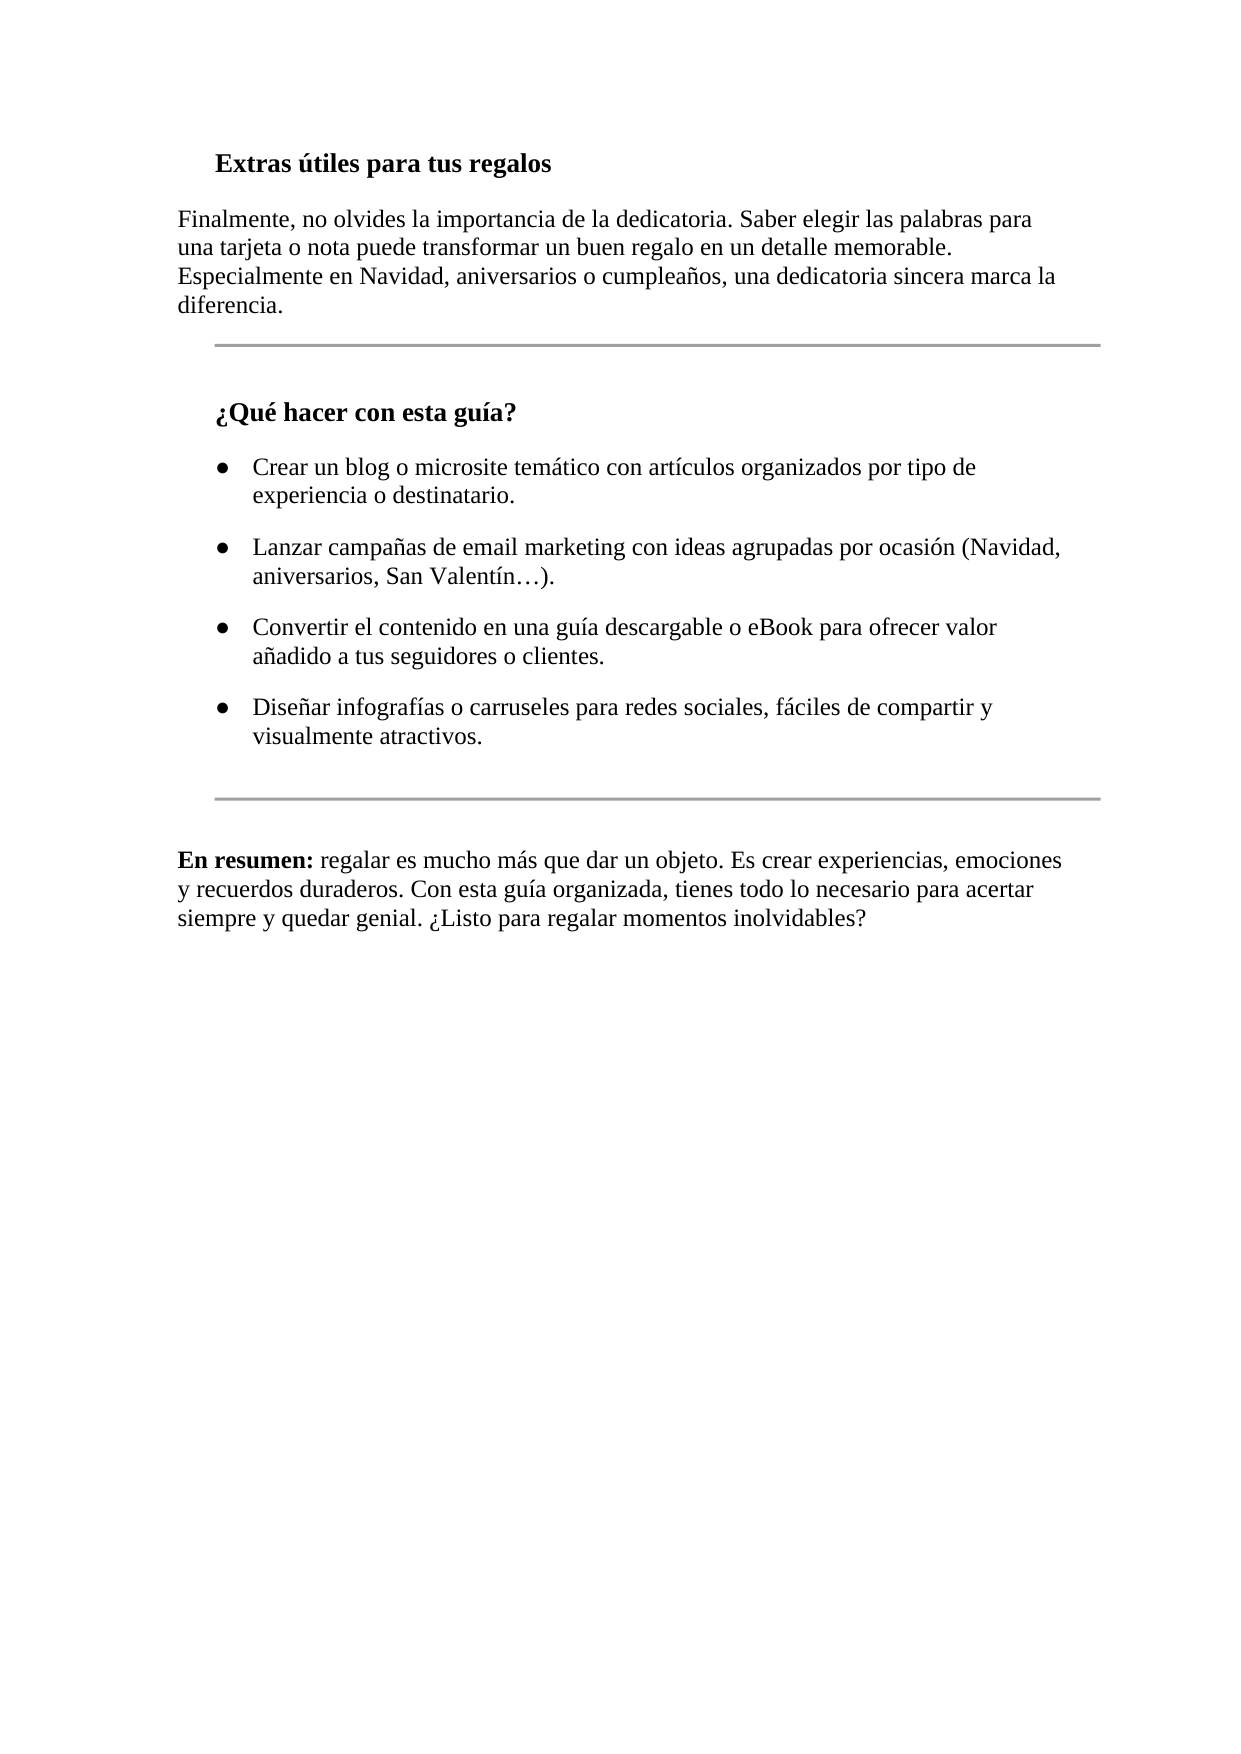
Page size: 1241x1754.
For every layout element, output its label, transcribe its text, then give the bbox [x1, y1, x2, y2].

list Convertir el contenido en una guía descargable o eBook para ofrecer valor añadido a tus seguidores o clientes. [215, 612, 1063, 692]
list Lanzar campañas de email marketing con ideas agrupadas por ocasión (Navidad, aniversarios, San Valentín…). [215, 532, 1063, 612]
text En resumen: regalar es mucho más que dar un objeto. Es crear experiencias, emociones y recuerdos duraderos. Con esta guía organizada, tienes todo lo necesario para acertar siempre y quedar genial. ¿Listo para regalar momentos inolvidables? [177, 845, 1063, 932]
subtitle ¿Qué hacer con esta guía? [215, 396, 1063, 427]
text Finalmente, no olvides la importancia de la dedicatoria. Saber elegir las palabras para una tarjeta o nota puede transformar un buen regalo en un detalle memorable. Especialmente en Navidad, aniversarios o cumpleaños, una dedicatoria sincera marca la diferencia. [177, 204, 1063, 319]
subtitle Extras útiles para tus regalos [215, 148, 1063, 179]
list Crear un blog o microsite temático con artículos organizados por tipo de experiencia o destinatario. [215, 452, 1063, 532]
list Diseñar infografías o carruseles para redes sociales, fáciles de compartir y visualmente atractivos. [215, 692, 1063, 773]
